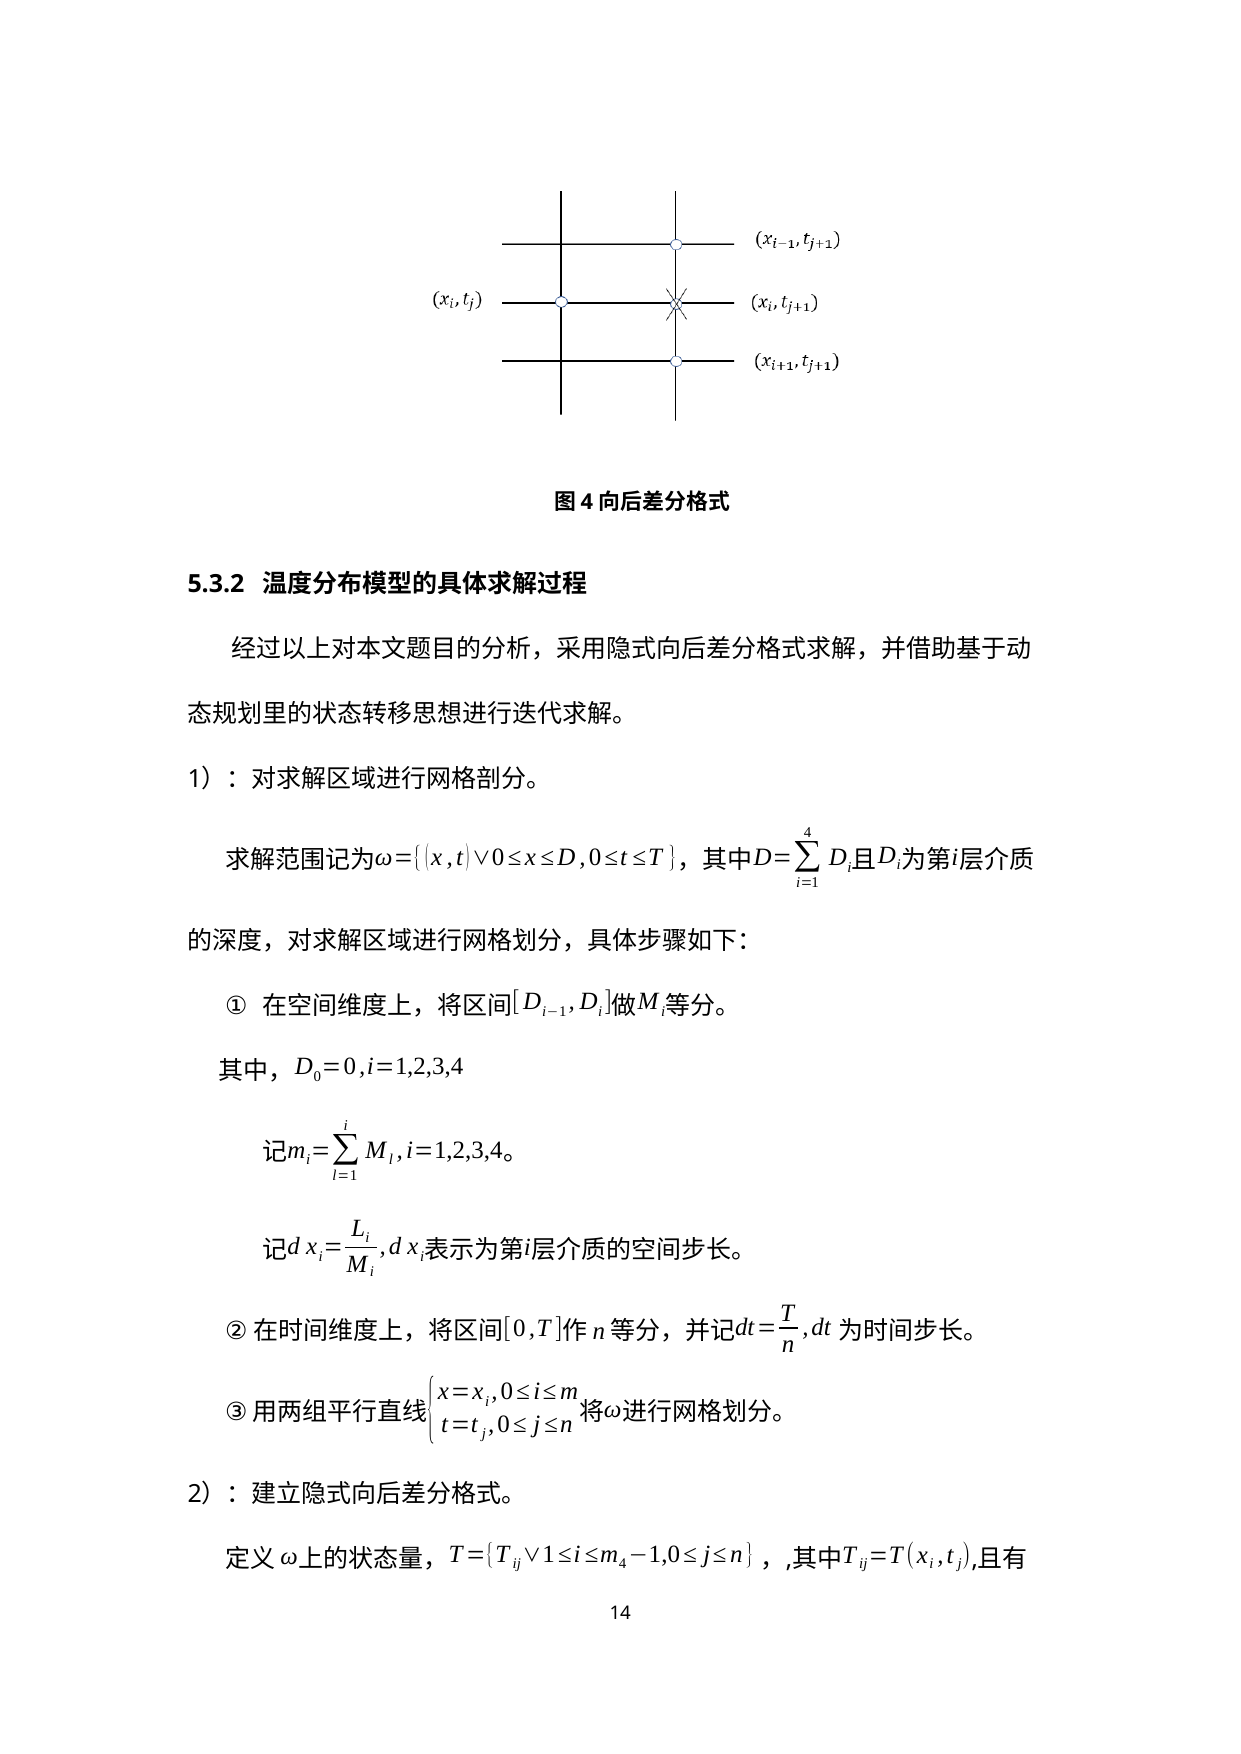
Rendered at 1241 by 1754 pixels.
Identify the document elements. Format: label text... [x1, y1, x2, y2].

text 记。 [218, 1101, 1053, 1199]
text ② 在时间维度上，将区间作n等分，并记 为时间步长。 [187, 1296, 1053, 1361]
picture [409, 158, 875, 454]
text 图4 向后差分格式 [187, 484, 1053, 516]
text 1）：对求解区域进行网格剖分。 [187, 744, 1053, 809]
text 其中， [218, 1036, 1053, 1101]
list 在空间维度上，将区间做等分。 [225, 971, 1053, 1036]
text ③用两组平行直线将进行网格划分。 [187, 1361, 1053, 1459]
text 经过以上对本文题目的分析，采用隐式向后差分格式求解，并借助基于动态规划里的状态转移思想进行迭代求解。 [187, 614, 1053, 744]
text 定义 上的状态量， ，,其中,且有 。 [187, 1524, 1053, 1589]
text 求解范围记为，其中且为第层介质的深度，对求解区域进行网格划分，具体步骤如下： [187, 809, 1053, 971]
list 温度分布模型的具体求解过程 [187, 549, 1053, 614]
text 2）：建立隐式向后差分格式。 [187, 1459, 1053, 1524]
text 记表示为第层介质的空间步长。 [218, 1199, 1053, 1296]
